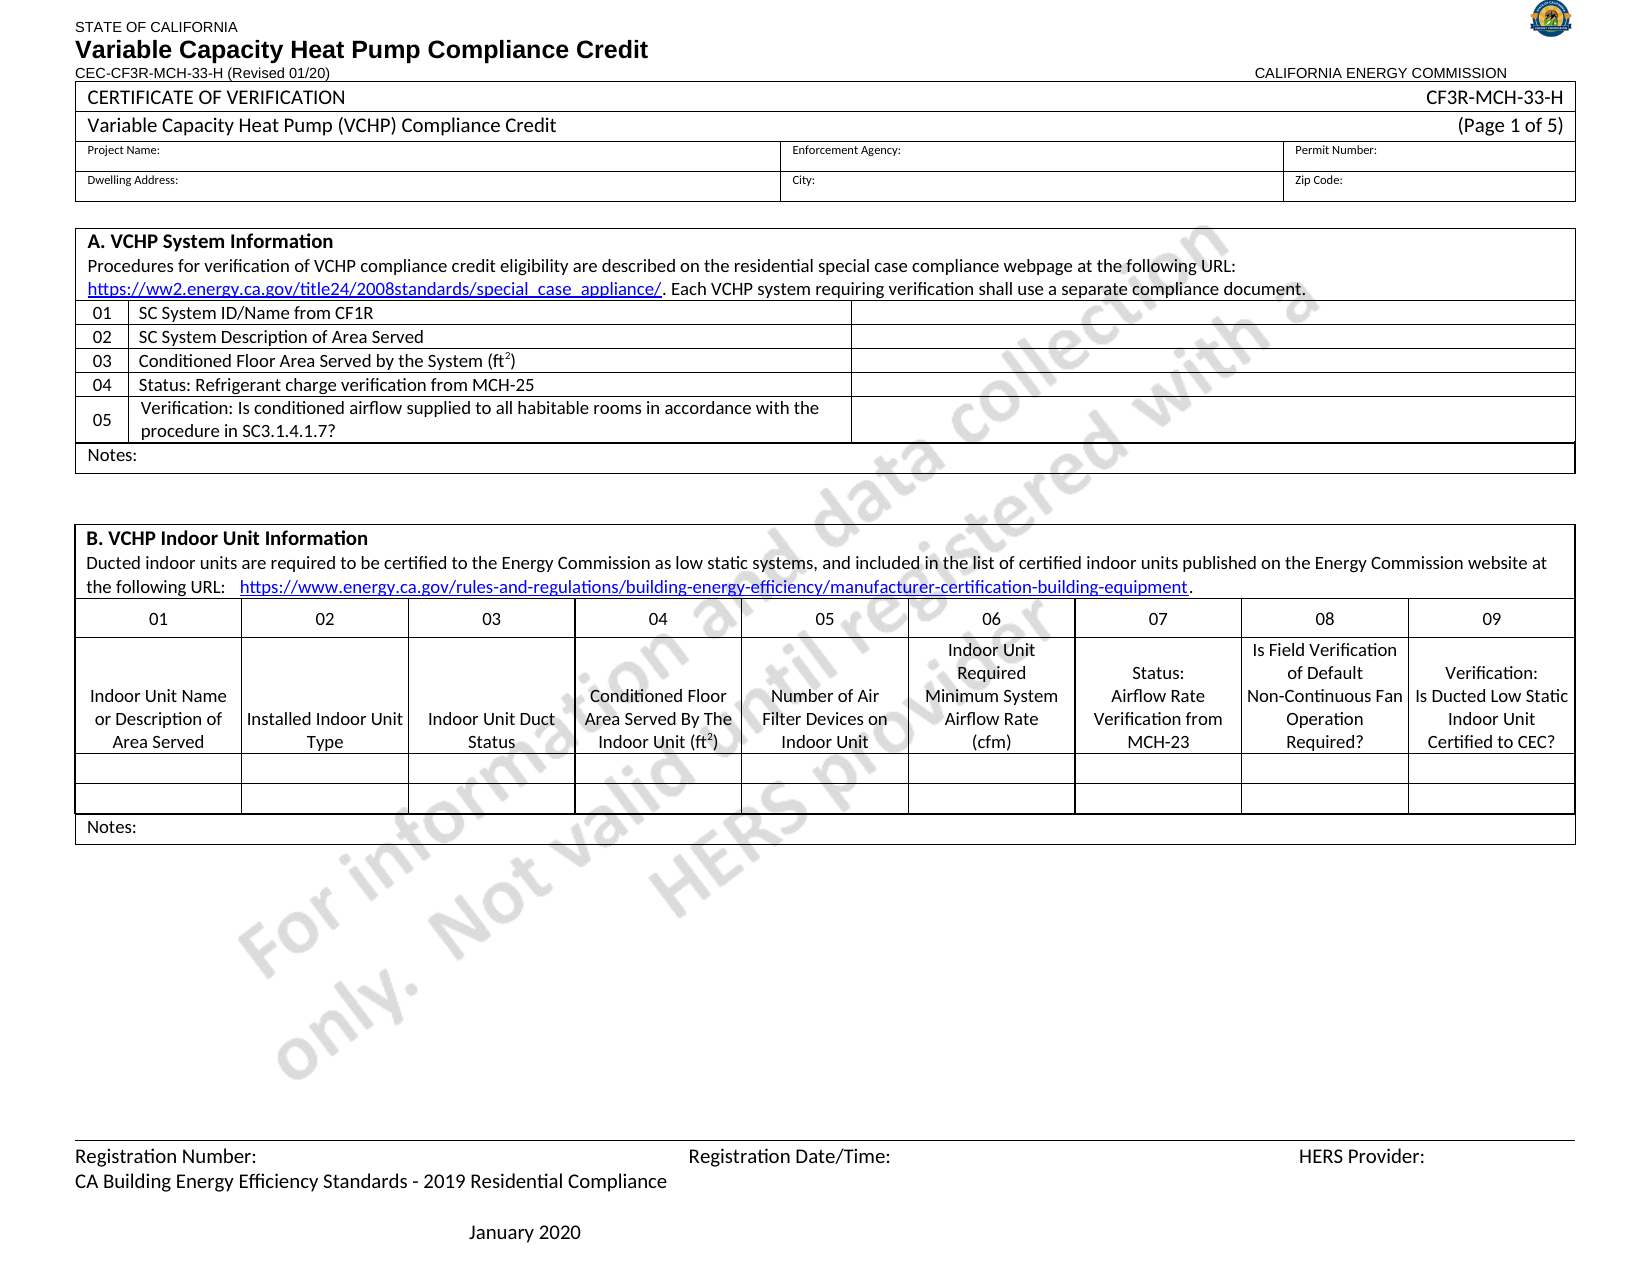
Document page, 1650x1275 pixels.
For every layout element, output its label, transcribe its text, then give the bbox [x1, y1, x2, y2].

table_cell [409, 754, 574, 783]
table_cell [852, 349, 1575, 372]
table_cell [242, 754, 408, 783]
table_cell 04 [76, 373, 128, 396]
table_cell 01 [76, 599, 241, 637]
table_cell Notes: [76, 444, 1574, 472]
table_cell [742, 754, 908, 783]
table_cell [852, 325, 1575, 348]
table_cell [576, 754, 741, 783]
table_cell Indoor Unit Name or Description of Area Served [76, 638, 241, 753]
table_cell 03 [409, 599, 574, 637]
table_header Notes: [76, 815, 1575, 844]
table_cell 02 [242, 599, 408, 637]
table_cell 05 [76, 397, 128, 442]
table_cell [242, 784, 408, 813]
table_cell [76, 784, 241, 813]
table_cell [852, 373, 1575, 396]
table_cell Is Field Verification of Default Non-Continuous Fan Operation Required? [1242, 638, 1408, 753]
table_cell Conditioned Floor Area Served by the System (ft2) [129, 349, 851, 372]
table_cell [76, 754, 241, 783]
table_cell 01 [76, 301, 128, 324]
table_cell 07 [1076, 599, 1241, 637]
table_cell [1242, 784, 1408, 813]
table_cell [1409, 784, 1574, 813]
table_cell Indoor Unit Required Minimum System Airflow Rate (cfm) [909, 638, 1074, 753]
table_cell [409, 784, 574, 813]
table_cell 08 [1242, 599, 1408, 637]
table_cell [1076, 754, 1241, 783]
table_cell SC System Description of Area Served [129, 325, 851, 348]
table_cell Conditioned Floor Area Served By The Indoor Unit (ft2) [576, 638, 741, 753]
table_header A. VCHP System Information Procedures for verification of VCHP compliance credit eligibility are described on the residential special case compliance webpage at the following URL: https://ww2.energy.ca.gov/title24/2008standards/special_case_appliance/. Each VCHP system requiring verification shall use a separate compliance document. [76, 229, 1575, 300]
table_cell Status: Airflow Rate Verification from MCH-23 [1076, 638, 1241, 753]
table_header B. VCHP Indoor Unit Information Ducted indoor units are required to be certified to the Energy Commission as low static systems, and included in the list of certified indoor units published on the Energy Commission website at the following URL: https://www.energy.ca.gov/rules-and-regulations/building-energy-efficiency/manufacturer-certification-building-equipment. [76, 525, 1574, 598]
table_cell 03 [76, 349, 128, 372]
table_cell Verification: Is Ducted Low Static Indoor Unit Certified to CEC? [1409, 638, 1574, 753]
table_cell [1242, 754, 1408, 783]
table_cell [852, 397, 1575, 442]
table_cell [1076, 784, 1241, 813]
table_cell [1409, 754, 1574, 783]
table_cell Status: Refrigerant charge verification from MCH-25 [129, 373, 851, 396]
table_cell [852, 301, 1575, 324]
table_cell 05 [742, 599, 908, 637]
table_cell Indoor Unit Duct Status [409, 638, 574, 753]
table_cell Installed Indoor Unit Type [242, 638, 408, 753]
table_cell 09 [1409, 599, 1574, 637]
table_cell [742, 784, 908, 813]
table_cell [576, 784, 741, 813]
table_cell Verification: Is conditioned airflow supplied to all habitable rooms in accordance with the procedure in SC3.1.4.1.7? [129, 397, 851, 442]
table_cell SC System ID/Name from CF1R [129, 301, 851, 324]
table_cell 06 [909, 599, 1074, 637]
table_cell [909, 754, 1074, 783]
table_cell Number of Air Filter Devices on Indoor Unit [742, 638, 908, 753]
table_cell 04 [576, 599, 741, 637]
table_cell [909, 784, 1074, 813]
picture [1530, 0, 1572, 37]
table_cell 02 [76, 325, 128, 348]
